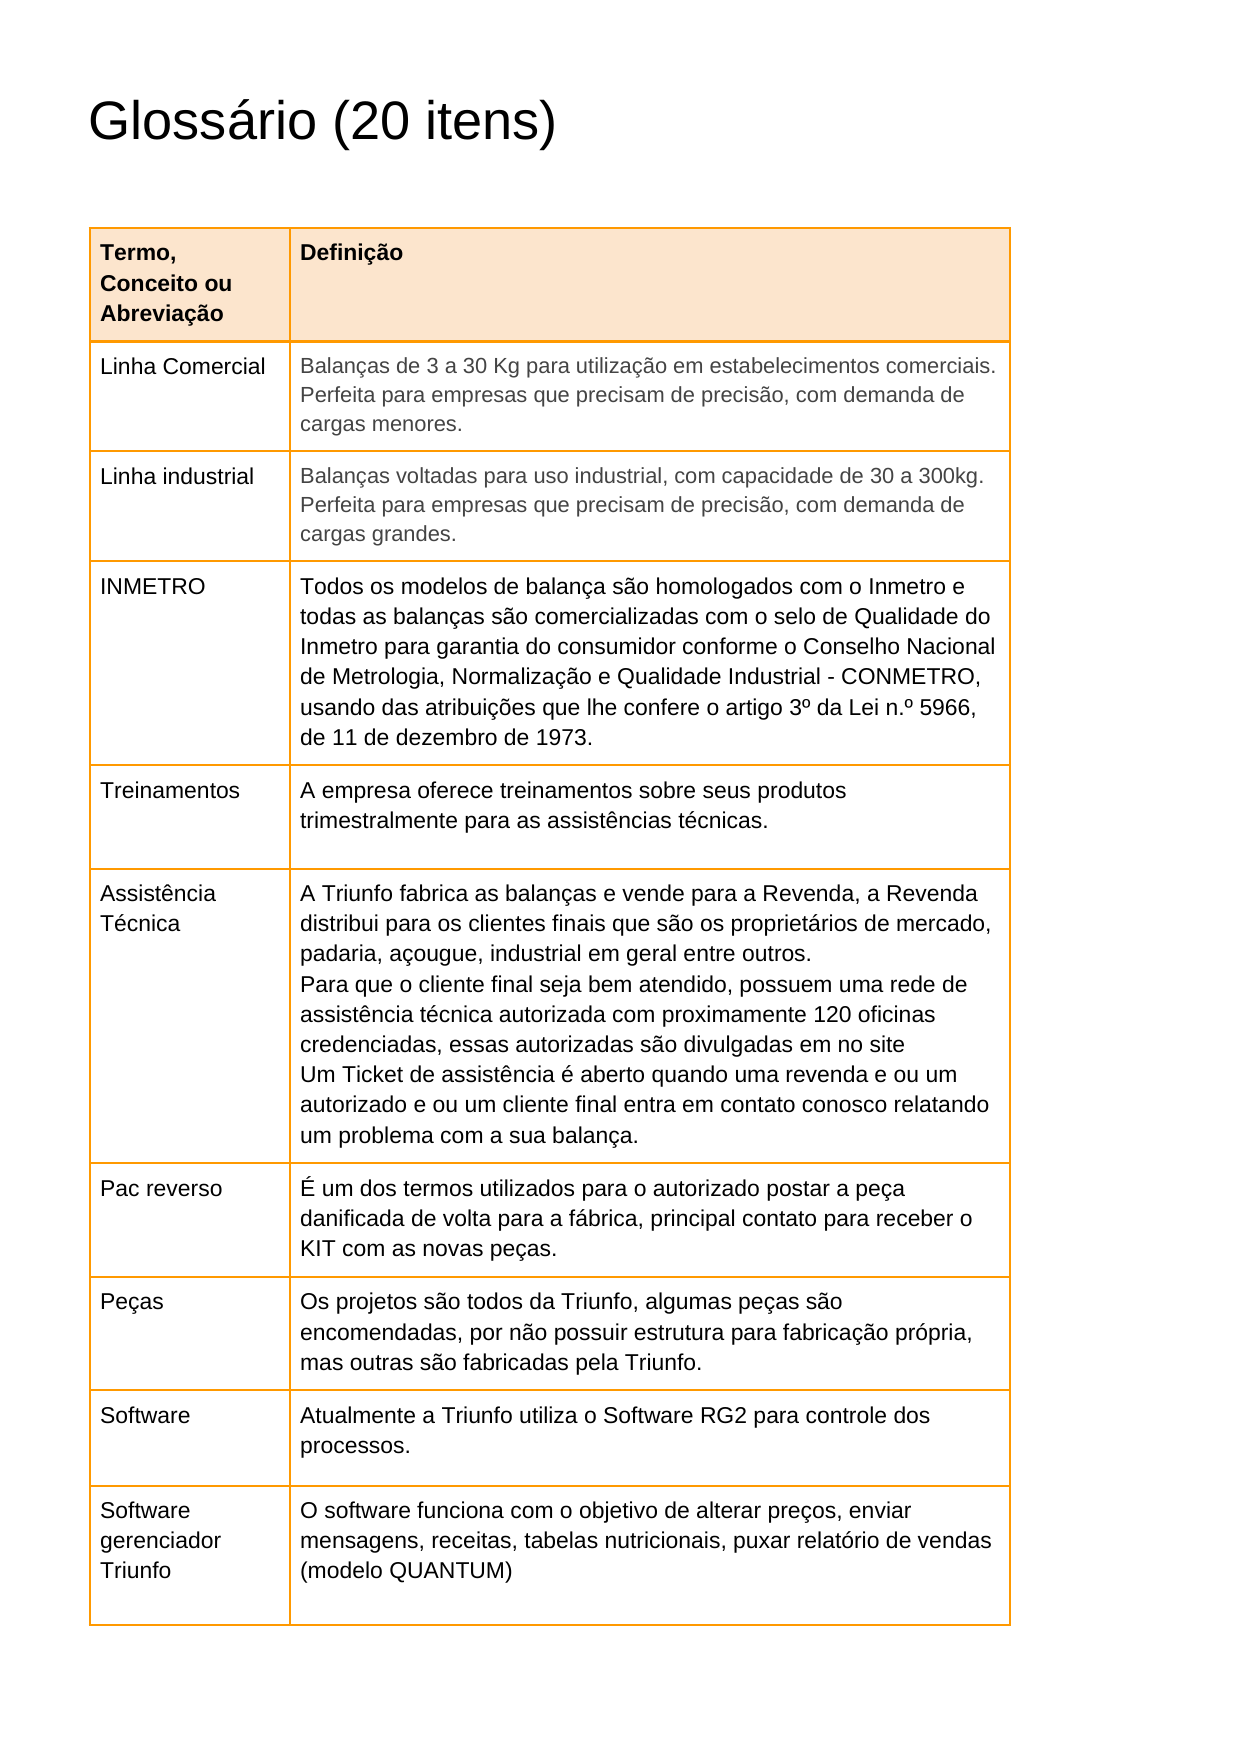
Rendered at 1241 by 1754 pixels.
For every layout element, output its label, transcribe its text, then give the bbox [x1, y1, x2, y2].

table_cell Linha Comercial [91, 343, 289, 450]
table_cell É um dos termos utilizados para o autorizado postar a peça danificada de volta para a fábrica, principal contato para receber o KIT com as novas peças. [291, 1164, 1009, 1276]
table_cell Software [91, 1391, 289, 1484]
title Glossário (20 itens) [88, 88, 1090, 151]
table_cell Todos os modelos de balança são homologados com o Inmetro e todas as balanças são comercializadas com o selo de Qualidade do Inmetro para garantia do consumidor conforme o Conselho Nacional de Metrologia, Normalização e Qualidade Industrial - CONMETRO, usando das atribuições que lhe confere o artigo 3º da Lei n.º 5966, de 11 de dezembro de 1973. [291, 562, 1009, 764]
table_cell Linha industrial [91, 452, 289, 560]
table_cell Balanças de 3 a 30 Kg para utilização em estabelecimentos comerciais. Perfeita para empresas que precisam de precisão, com demanda de cargas menores. [291, 343, 1009, 450]
table_cell Software gerenciador Triunfo [91, 1487, 289, 1624]
table_cell A Triunfo fabrica as balanças e vende para a Revenda, a Revenda distribui para os clientes finais que são os proprietários de mercado, padaria, açougue, industrial em geral entre outros. Para que o cliente final seja bem atendido, possuem uma rede de assistência técnica autorizada com proximamente 120 oficinas credenciadas, essas autorizadas são divulgadas em no site Um Ticket de assistência é aberto quando uma revenda e ou um autorizado e ou um cliente final entra em contato conosco relatando um problema com a sua balança. [291, 870, 1009, 1162]
table_cell Treinamentos [91, 766, 289, 867]
table_header Definição [291, 229, 1009, 340]
table_cell Assistência Técnica [91, 870, 289, 1162]
table_cell Pac reverso [91, 1164, 289, 1276]
table_cell A empresa oferece treinamentos sobre seus produtos trimestralmente para as assistências técnicas. [291, 766, 1009, 867]
table_cell Balanças voltadas para uso industrial, com capacidade de 30 a 300kg. Perfeita para empresas que precisam de precisão, com demanda de cargas grandes. [291, 452, 1009, 560]
table_cell Atualmente a Triunfo utiliza o Software RG2 para controle dos processos. [291, 1391, 1009, 1484]
table_cell O software funciona com o objetivo de alterar preços, enviar mensagens, receitas, tabelas nutricionais, puxar relatório de vendas (modelo QUANTUM) [291, 1487, 1009, 1624]
table_cell INMETRO [91, 562, 289, 764]
table_cell Peças [91, 1278, 289, 1389]
table_cell Os projetos são todos da Triunfo, algumas peças são encomendadas, por não possuir estrutura para fabricação própria, mas outras são fabricadas pela Triunfo. [291, 1278, 1009, 1389]
table_header Termo, Conceito ou Abreviação [91, 229, 289, 340]
